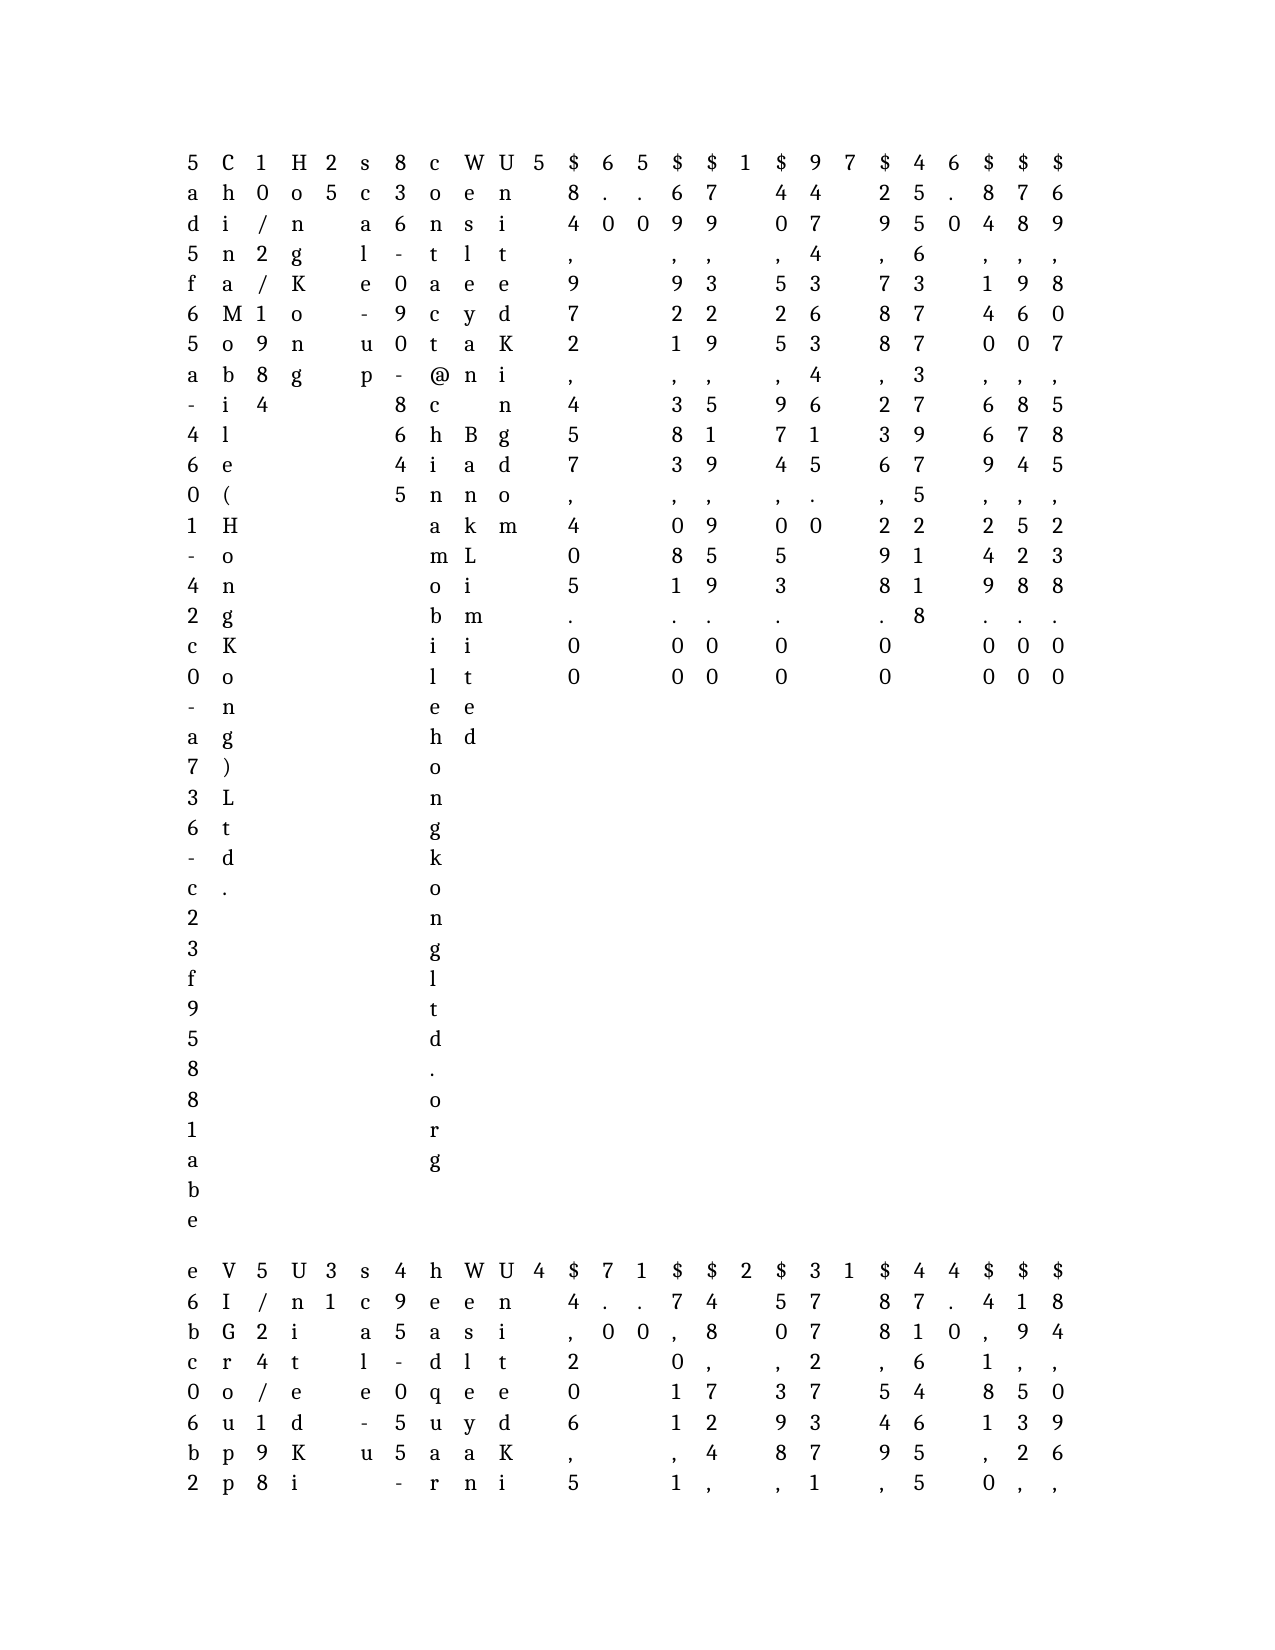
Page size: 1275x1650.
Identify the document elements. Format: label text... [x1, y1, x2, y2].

table_header 5 [522, 150, 557, 1258]
table_cell VI Group plc [211, 1258, 245, 1496]
table_header $29,788,236,298.00 [868, 150, 902, 1258]
table_cell $4,181,031,600.00 [972, 1258, 1006, 1496]
table_header 5.0 [626, 150, 660, 1258]
table_header contact@chinamobilehongkongltd.org [418, 150, 453, 1258]
table_header 7 [833, 150, 868, 1258]
table_header $79,329,519,959.00 [695, 150, 729, 1258]
table_cell $84,096,258,764.00 [1041, 1258, 1075, 1496]
table_header scale-up [349, 150, 384, 1258]
table_cell 4.0 [937, 1258, 972, 1496]
table_cell $7,011,132,240.00 [660, 1258, 695, 1496]
table_header $40,525,974,053.00 [764, 150, 799, 1258]
table_cell 7.0 [591, 1258, 626, 1496]
table_header $69,921,383,081.00 [660, 150, 695, 1258]
table_header 10/2/1984 [245, 150, 280, 1258]
table_header 5ad5f65a-4601-42c0-a736-c23f95881abe [176, 150, 211, 1258]
table_header Wesleyan Bank Limited [453, 150, 487, 1258]
table_cell scale-up [349, 1258, 384, 1496]
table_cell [418, 1258, 453, 1496]
table_header 4556377379752118 [903, 150, 937, 1258]
table_header China Mobile (Hong Kong) Ltd. [211, 150, 245, 1258]
table_cell 1.0 [626, 1258, 660, 1496]
table_header United Kingdom [488, 150, 522, 1258]
table_header 836-090-8645 [384, 150, 418, 1258]
table_header 6.0 [937, 150, 972, 1258]
table_cell 495-055-3444 [384, 1258, 418, 1496]
table_header $84,972,457,405.00 [557, 150, 591, 1258]
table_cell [176, 1258, 211, 1496]
table_header $78,960,874,528.00 [1006, 150, 1041, 1258]
table_header $69,807,585,238.00 [1041, 150, 1075, 1258]
table_cell 1 [833, 1258, 868, 1496]
table_cell $4,206,508,770.00 [557, 1258, 591, 1496]
table_cell $88,549,062,347.00 [868, 1258, 902, 1496]
table_cell 4 [522, 1258, 557, 1496]
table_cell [453, 1258, 487, 1496]
table_cell $48,724,770,915.00 [695, 1258, 729, 1496]
table_cell 31 [315, 1258, 349, 1496]
table_header Hong Kong [280, 150, 314, 1258]
table_cell $50,398,409,259.00 [764, 1258, 799, 1496]
table_header 6.0 [591, 150, 626, 1258]
table_cell 37727371733.0 [799, 1258, 833, 1496]
table_cell 5/24/1988 [245, 1258, 280, 1496]
table_cell United Kingdom [280, 1258, 314, 1496]
table_cell 4716465552266670 [903, 1258, 937, 1496]
table_header 25 [315, 150, 349, 1258]
table_cell $19,532,102,922.00 [1006, 1258, 1041, 1496]
table_cell United Kingdom [488, 1258, 522, 1496]
table_cell 2 [730, 1258, 764, 1496]
table_header 1 [730, 150, 764, 1258]
table_header $84,140,669,249.00 [972, 150, 1006, 1258]
table_header 94743634615.0 [799, 150, 833, 1258]
